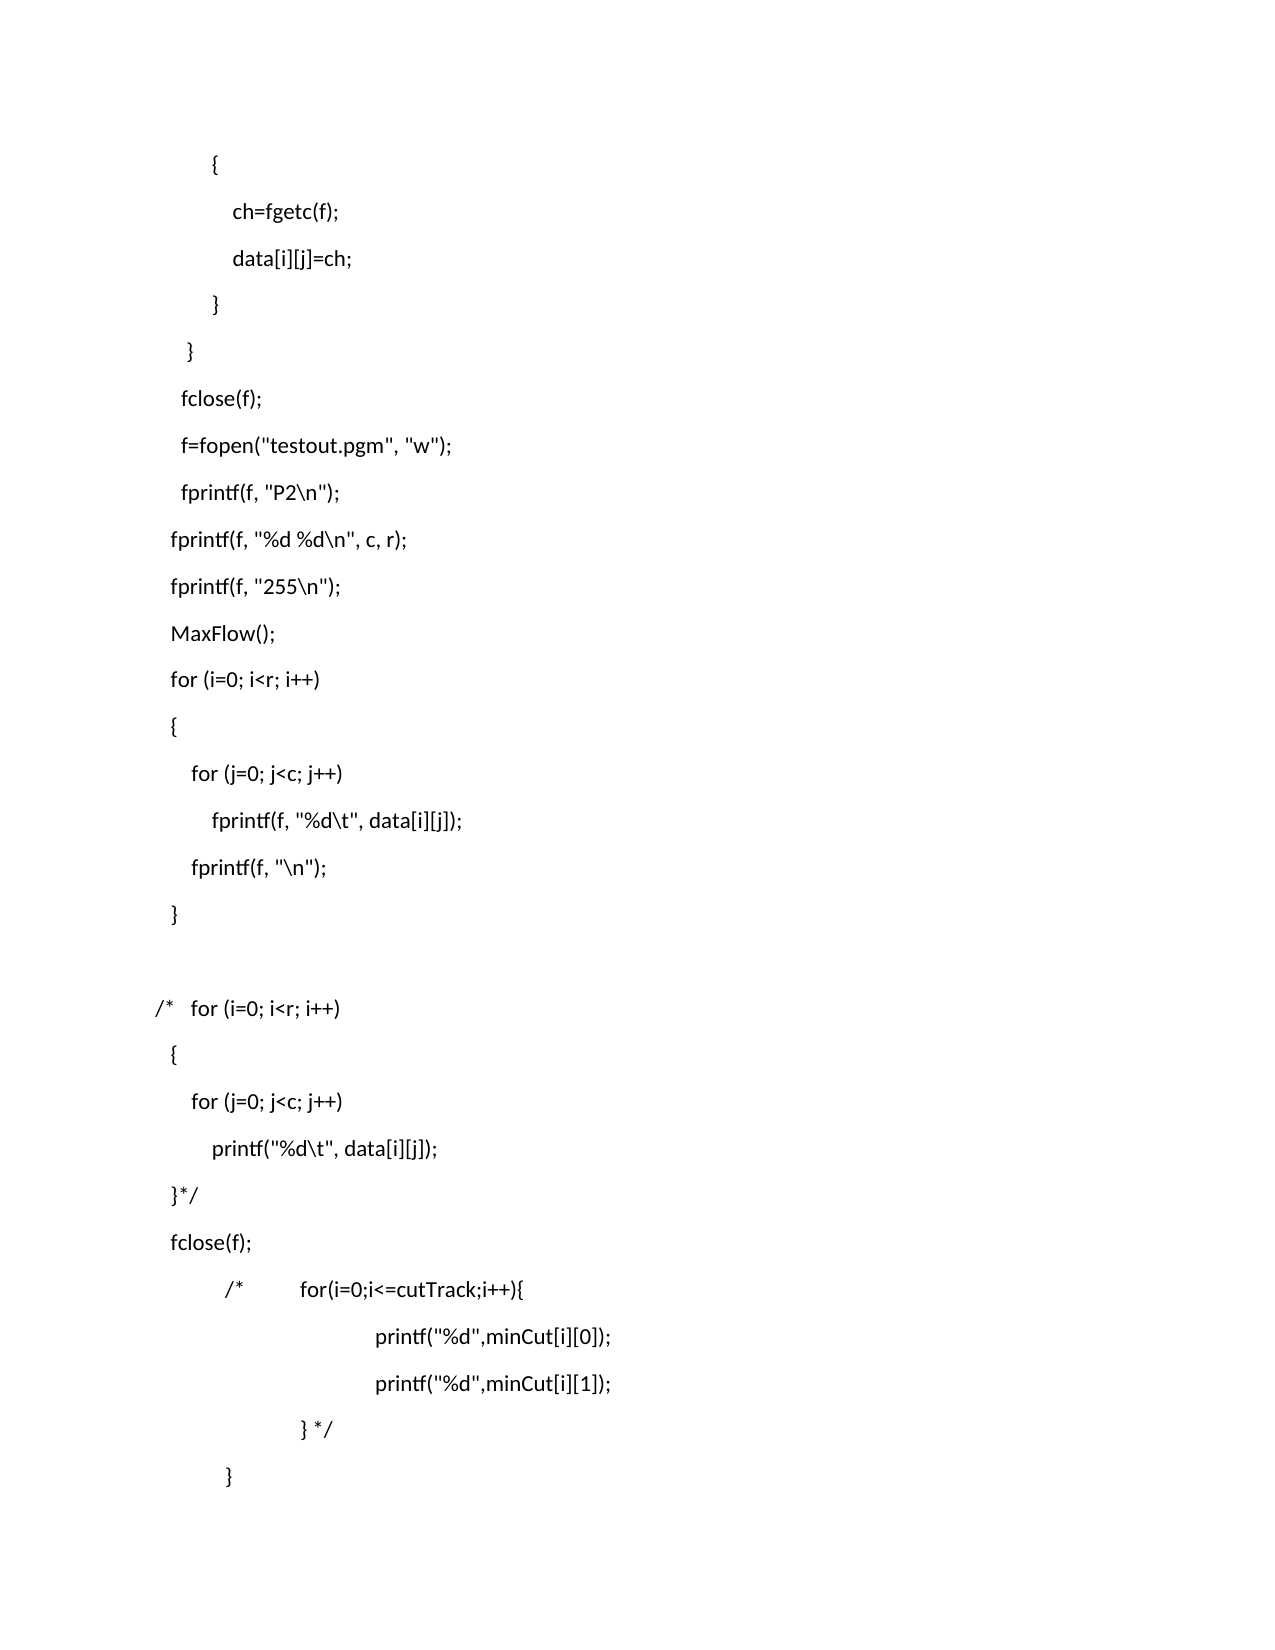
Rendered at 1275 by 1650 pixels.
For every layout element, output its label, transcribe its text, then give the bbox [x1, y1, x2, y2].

text fclose(f); [150, 1228, 1125, 1256]
text { [150, 712, 1125, 741]
text fprintf(f, "P2\n"); [150, 478, 1125, 506]
text fprintf(f, "%d\t", data[i][j]); [150, 806, 1125, 834]
text fprintf(f, "255\n"); [150, 572, 1125, 600]
text } */ [150, 1416, 1125, 1444]
text for (j=0; j<c; j++) [150, 1087, 1125, 1116]
text /* for(i=0;i<=cutTrack;i++){ [150, 1275, 1125, 1303]
text MaxFlow(); [150, 619, 1125, 647]
text for (i=0; i<r; i++) [150, 666, 1125, 694]
text } [150, 1462, 1125, 1491]
text printf("%d\t", data[i][j]); [150, 1134, 1125, 1162]
text fprintf(f, "%d %d\n", c, r); [150, 525, 1125, 553]
text ch=fgetc(f); [150, 197, 1125, 225]
text data[i][j]=ch; [150, 244, 1125, 272]
text fclose(f); [150, 384, 1125, 412]
text fprintf(f, "\n"); [150, 853, 1125, 881]
text } [150, 337, 1125, 366]
text /* for (i=0; i<r; i++) [150, 994, 1125, 1022]
text }*/ [150, 1181, 1125, 1209]
text f=fopen("testout.pgm", "w"); [150, 431, 1125, 459]
text } [150, 900, 1125, 928]
text printf("%d",minCut[i][1]); [150, 1369, 1125, 1397]
text printf("%d",minCut[i][0]); [150, 1322, 1125, 1350]
text { [150, 1041, 1125, 1069]
text for (j=0; j<c; j++) [150, 759, 1125, 787]
text { [150, 150, 1125, 178]
text } [150, 291, 1125, 319]
